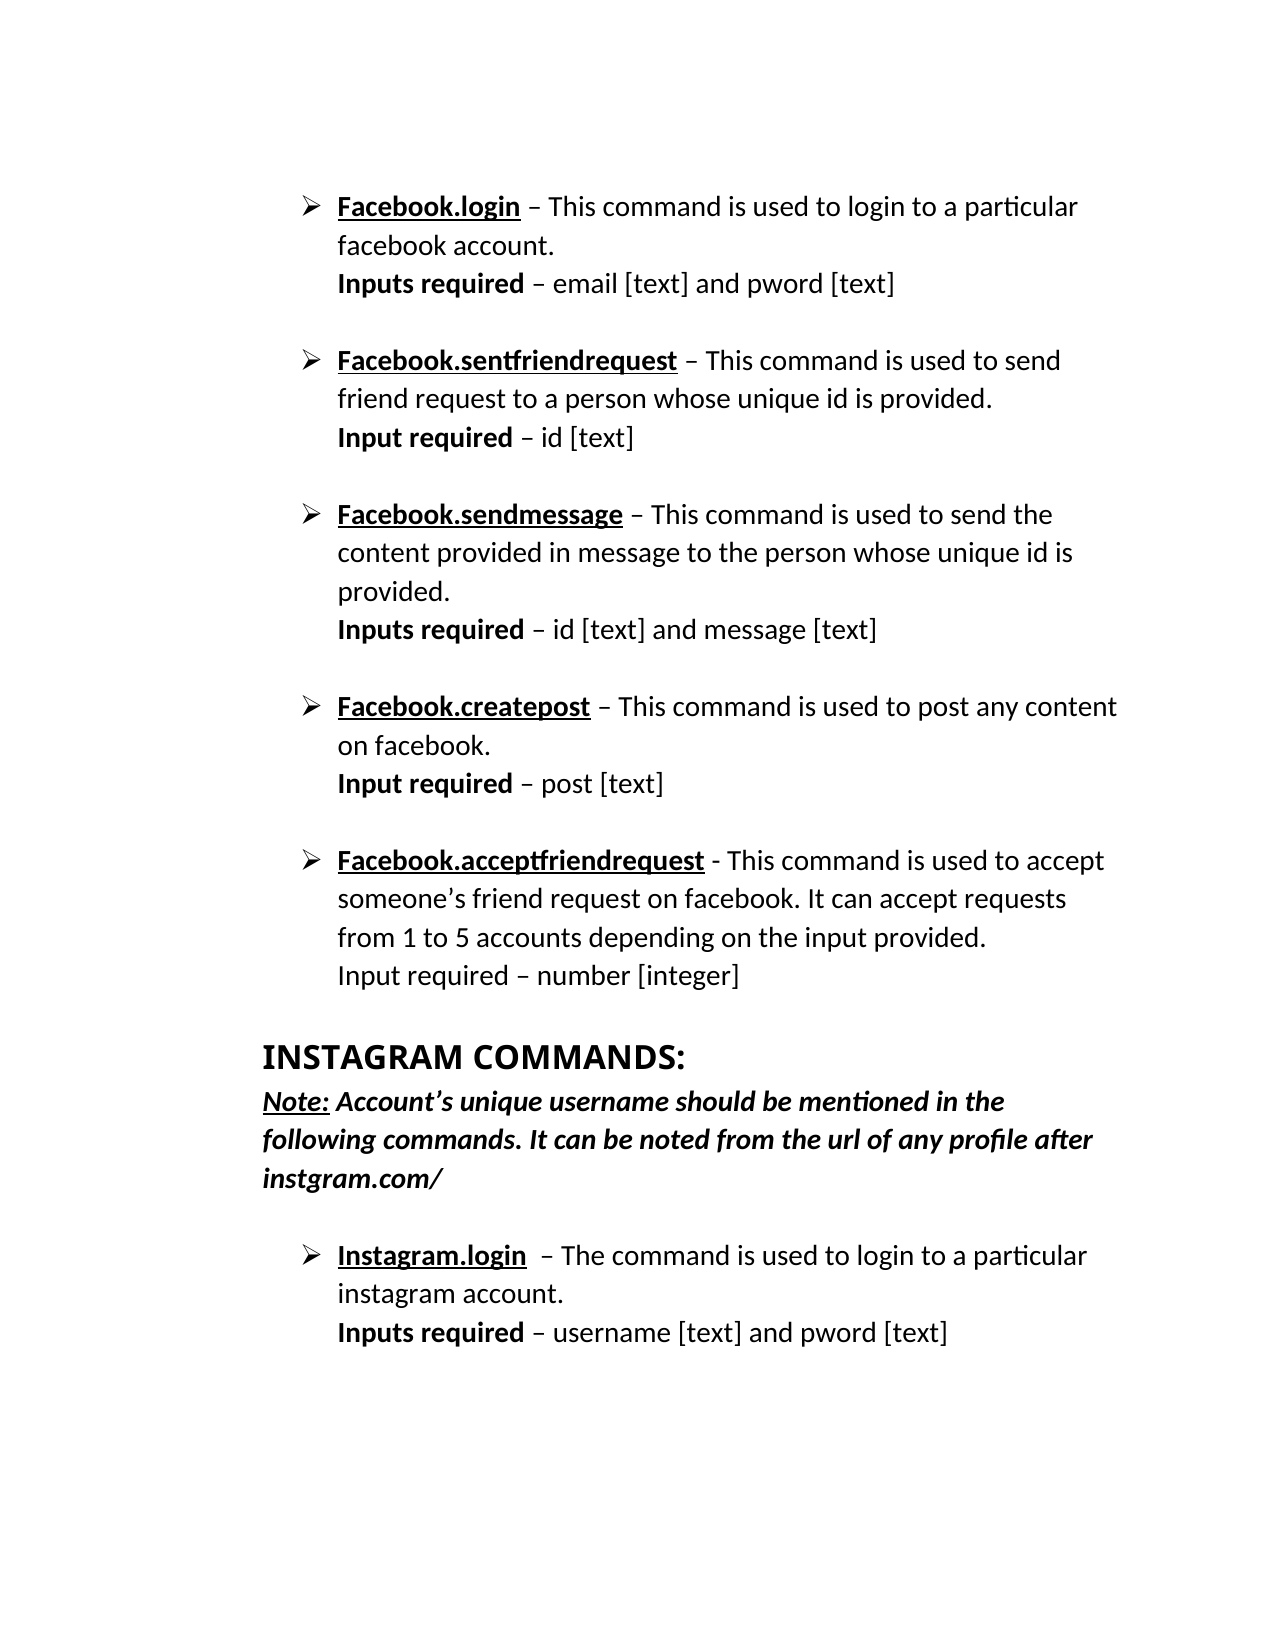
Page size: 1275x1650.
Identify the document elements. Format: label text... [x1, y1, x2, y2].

list Input required – post [text] [337, 765, 1125, 801]
list Inputs required – email [text] and pword [text] [337, 265, 1125, 301]
list Inputs required – id [text] and message [text] [337, 611, 1125, 647]
list Instagram.login – The command is used to login to a particular instagram account. [300, 1237, 1125, 1311]
list Inputs required – username [text] and pword [text] [337, 1314, 1125, 1349]
list Facebook.login – This command is used to login to a particular facebook account. [300, 188, 1125, 262]
list Facebook.sentfriendrequest – This command is used to send friend request to a person whose unique id is provided. [300, 342, 1125, 416]
list Facebook.createpost – This command is used to post any content on facebook. [300, 688, 1125, 762]
list Facebook.acceptfriendrequest - This command is used to accept someone’s friend request on facebook. It can accept requests from 1 to 5 accounts depending on the input provided. [300, 842, 1125, 954]
list INSTAGRAM COMMANDS: [262, 1034, 1125, 1079]
list Input required – id [text] [337, 419, 1125, 455]
list Note: Account’s unique username should be mentioned in the following commands. It can be noted from the url of any profile after instgram.com/ [262, 1083, 1125, 1196]
list Facebook.sendmessage – This command is used to send the content provided in message to the person whose unique id is provided. [300, 496, 1125, 608]
list Input required – number [integer] [337, 957, 1125, 993]
